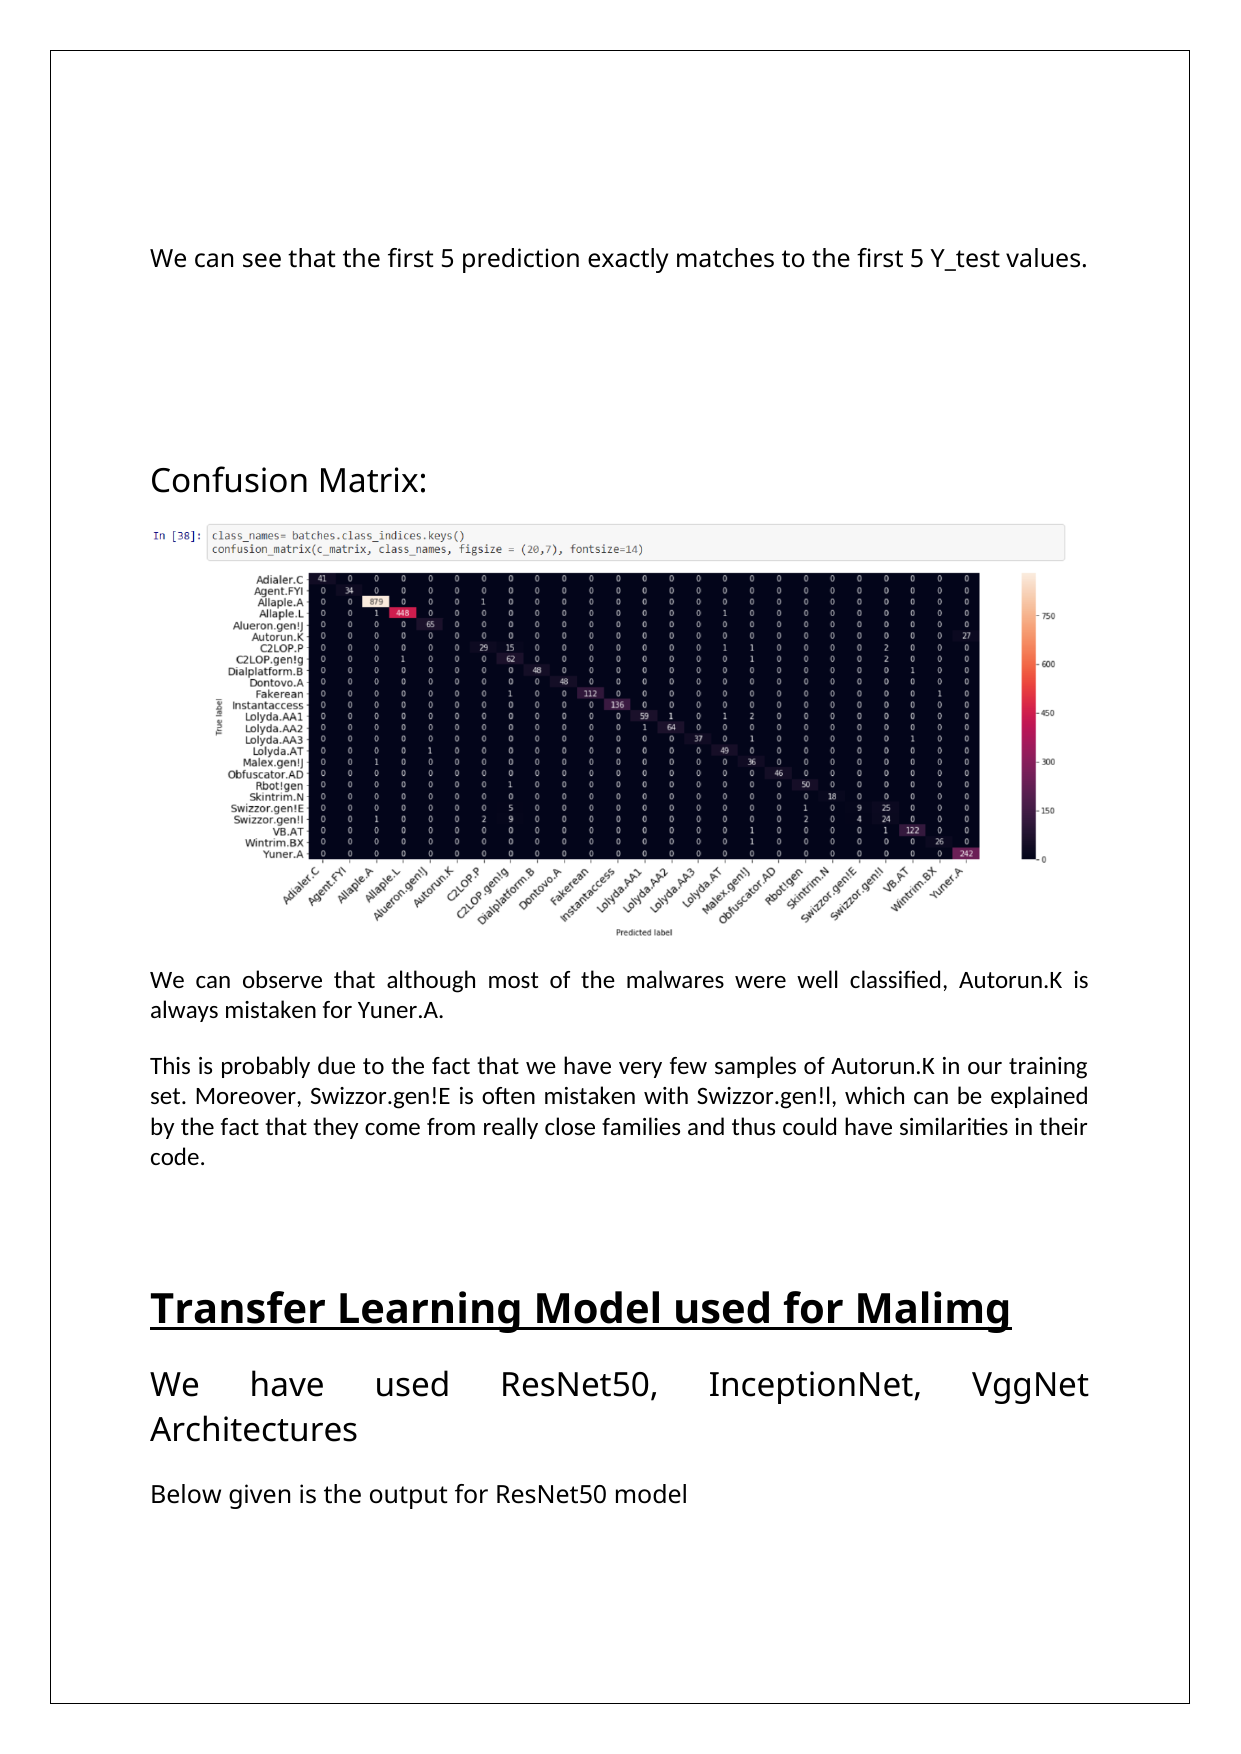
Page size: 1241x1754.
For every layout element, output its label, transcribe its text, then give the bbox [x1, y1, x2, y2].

text We have used ResNet50, InceptionNet, VggNet Architectures [150, 1360, 1090, 1451]
text Below given is the output for ResNet50 model [150, 1476, 1090, 1510]
text Transfer Learning Model used for Malimg [150, 1279, 1090, 1335]
text Confusion Matrix: [150, 457, 1090, 502]
text We can see that the first 5 prediction exactly matches to the first 5 Y_test values. [150, 241, 1090, 275]
picture [150, 521, 1091, 945]
text This is probably due to the fact that we have very few samples of Autorun.K in our training set. Moreover, Swizzor.gen!E is often mistaken with Swizzor.gen!l, which can be explained by the fact that they come from really close families and thus could have similarities in their code. [150, 1050, 1090, 1172]
text We can observe that although most of the malwares were well classified, Autorun.K is always mistaken for Yuner.A. [150, 964, 1090, 1025]
